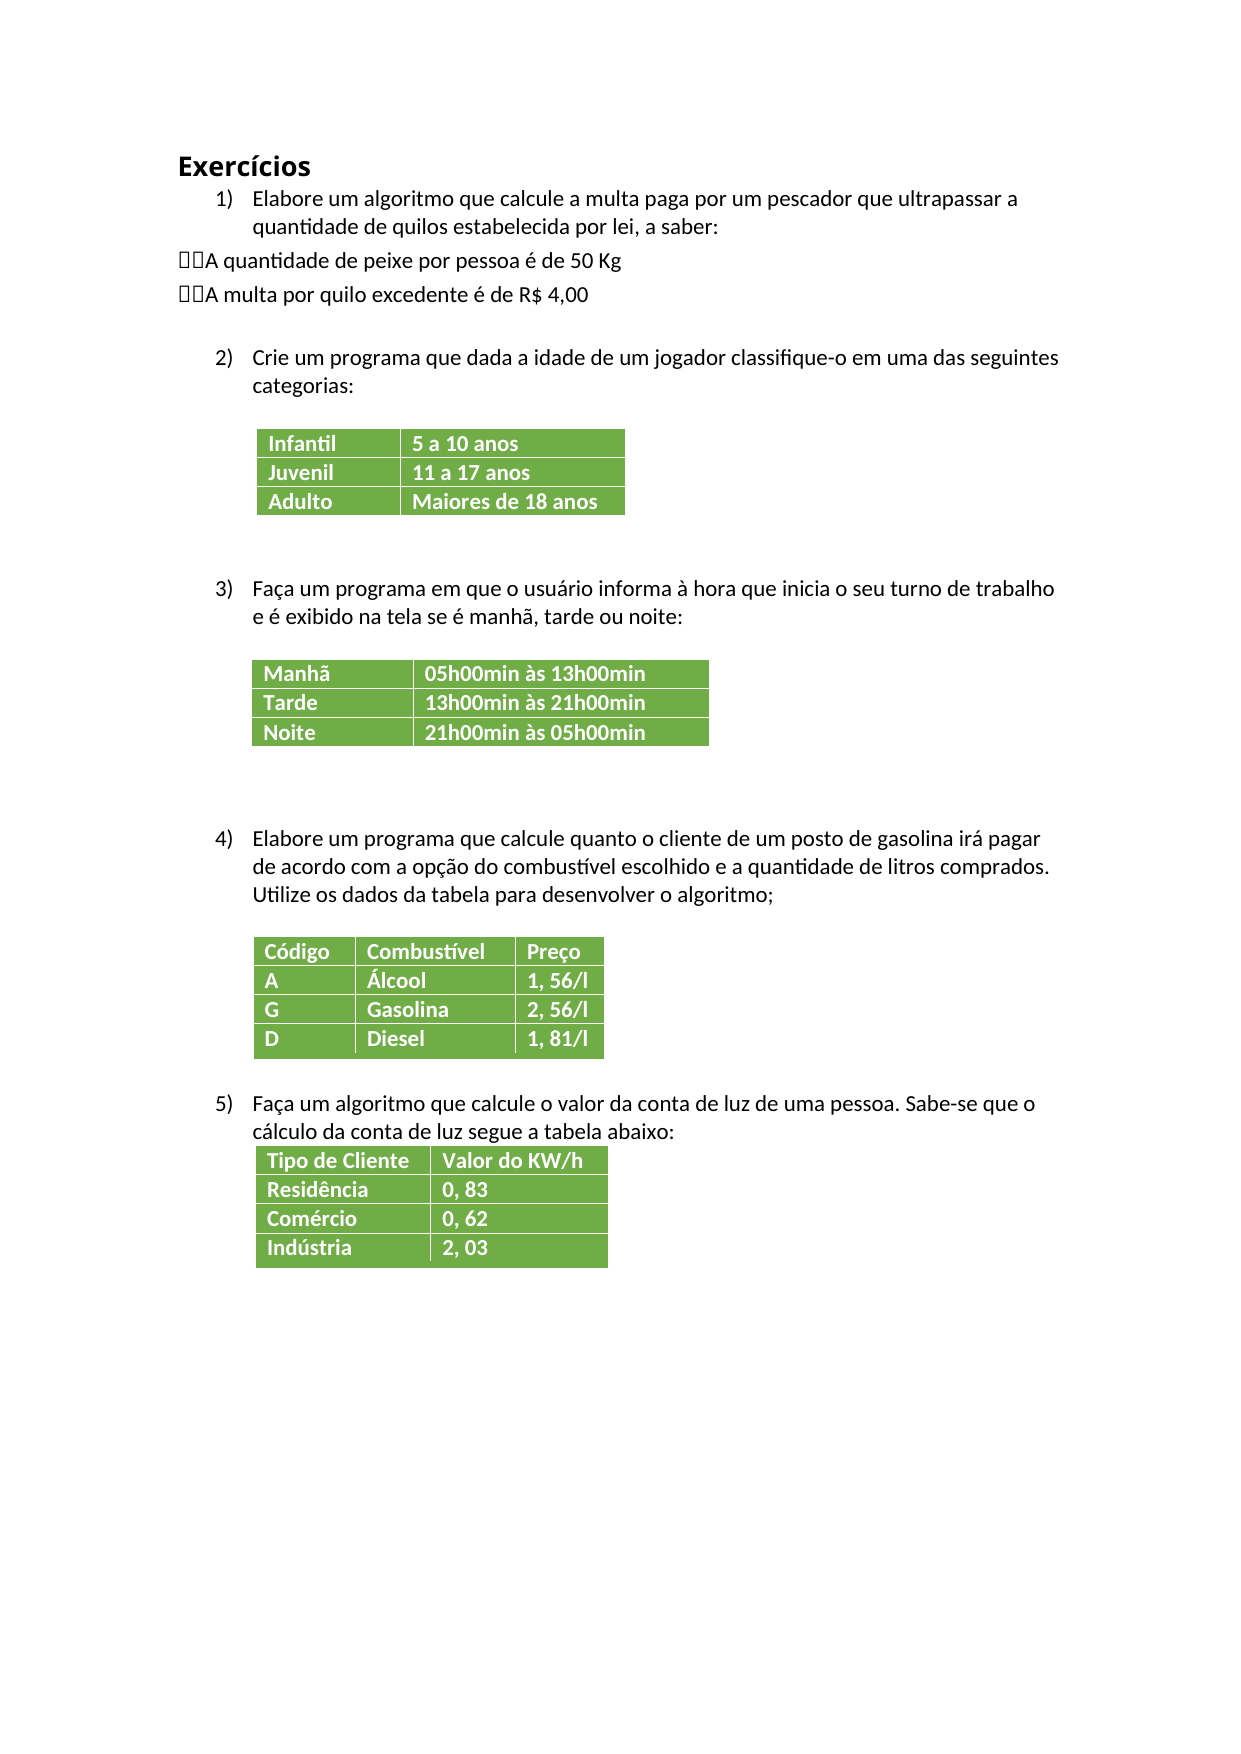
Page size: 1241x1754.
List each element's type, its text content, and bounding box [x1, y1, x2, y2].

list Elabore um algoritmo que calcule a multa paga por um pescador que ultrapassar a quantidade de quilos estabelecida por lei, a saber: [215, 184, 1063, 241]
table_cell 2, 03 [431, 1234, 608, 1261]
list Crie um programa que dada a idade de um jogador classifique-o em uma das seguintes categorias: [215, 343, 1063, 399]
table_cell Maiores de 18 anos [401, 487, 625, 515]
table_header 5 a 10 anos [401, 429, 625, 457]
table_cell G [254, 995, 355, 1023]
table_cell 21h00min às 05h00min [414, 718, 709, 746]
table_cell A [254, 966, 355, 994]
table_cell 11 a 17 anos [401, 458, 625, 486]
table_header Valor do KW/h [431, 1146, 608, 1174]
table_header Preço [516, 937, 604, 965]
table_cell Adulto [257, 487, 400, 515]
table_cell Noite [252, 718, 413, 746]
table_cell Comércio [256, 1204, 430, 1232]
table_header Tipo de Cliente [256, 1146, 430, 1174]
table_cell Residência [256, 1175, 430, 1203]
text Exercícios [177, 148, 1063, 184]
table_cell 1, 56/l [516, 966, 604, 994]
table_header Infantil [257, 429, 400, 457]
table_cell 0, 83 [431, 1175, 608, 1203]
text A multa por quilo excedente é de R$ 4,00 [177, 278, 1063, 309]
table_header 05h00min às 13h00min [414, 660, 709, 687]
table_header Manhã [252, 660, 413, 687]
list Faça um algoritmo que calcule o valor da conta de luz de uma pessoa. Sabe-se que o cálculo da conta de luz segue a tabela abaixo: [215, 1089, 1063, 1145]
table_cell Indústria [256, 1234, 430, 1261]
table_cell 13h00min às 21h00min [414, 689, 709, 717]
table_cell 1, 81/l [516, 1024, 604, 1052]
table_cell Tarde [252, 689, 413, 717]
table_cell Diesel [356, 1024, 515, 1052]
table_header Combustível [356, 937, 515, 965]
table_cell Juvenil [257, 458, 400, 486]
list Faça um programa em que o usuário informa à hora que inicia o seu turno de trabalho e é exibido na tela se é manhã, tarde ou noite: [215, 574, 1063, 630]
table_cell 0, 62 [431, 1204, 608, 1232]
table_cell Álcool [356, 966, 515, 994]
table_cell 2, 56/l [516, 995, 604, 1023]
table_cell D [254, 1024, 355, 1052]
table_cell Gasolina [356, 995, 515, 1023]
list Elabore um programa que calcule quanto o cliente de um posto de gasolina irá pagar de acordo com a opção do combustível escolhido e a quantidade de litros comprados. Utilize os dados da tabela para desenvolver o algoritmo; [215, 824, 1063, 908]
table_header Código [254, 937, 355, 965]
text A quantidade de peixe por pessoa é de 50 Kg [177, 244, 1063, 275]
